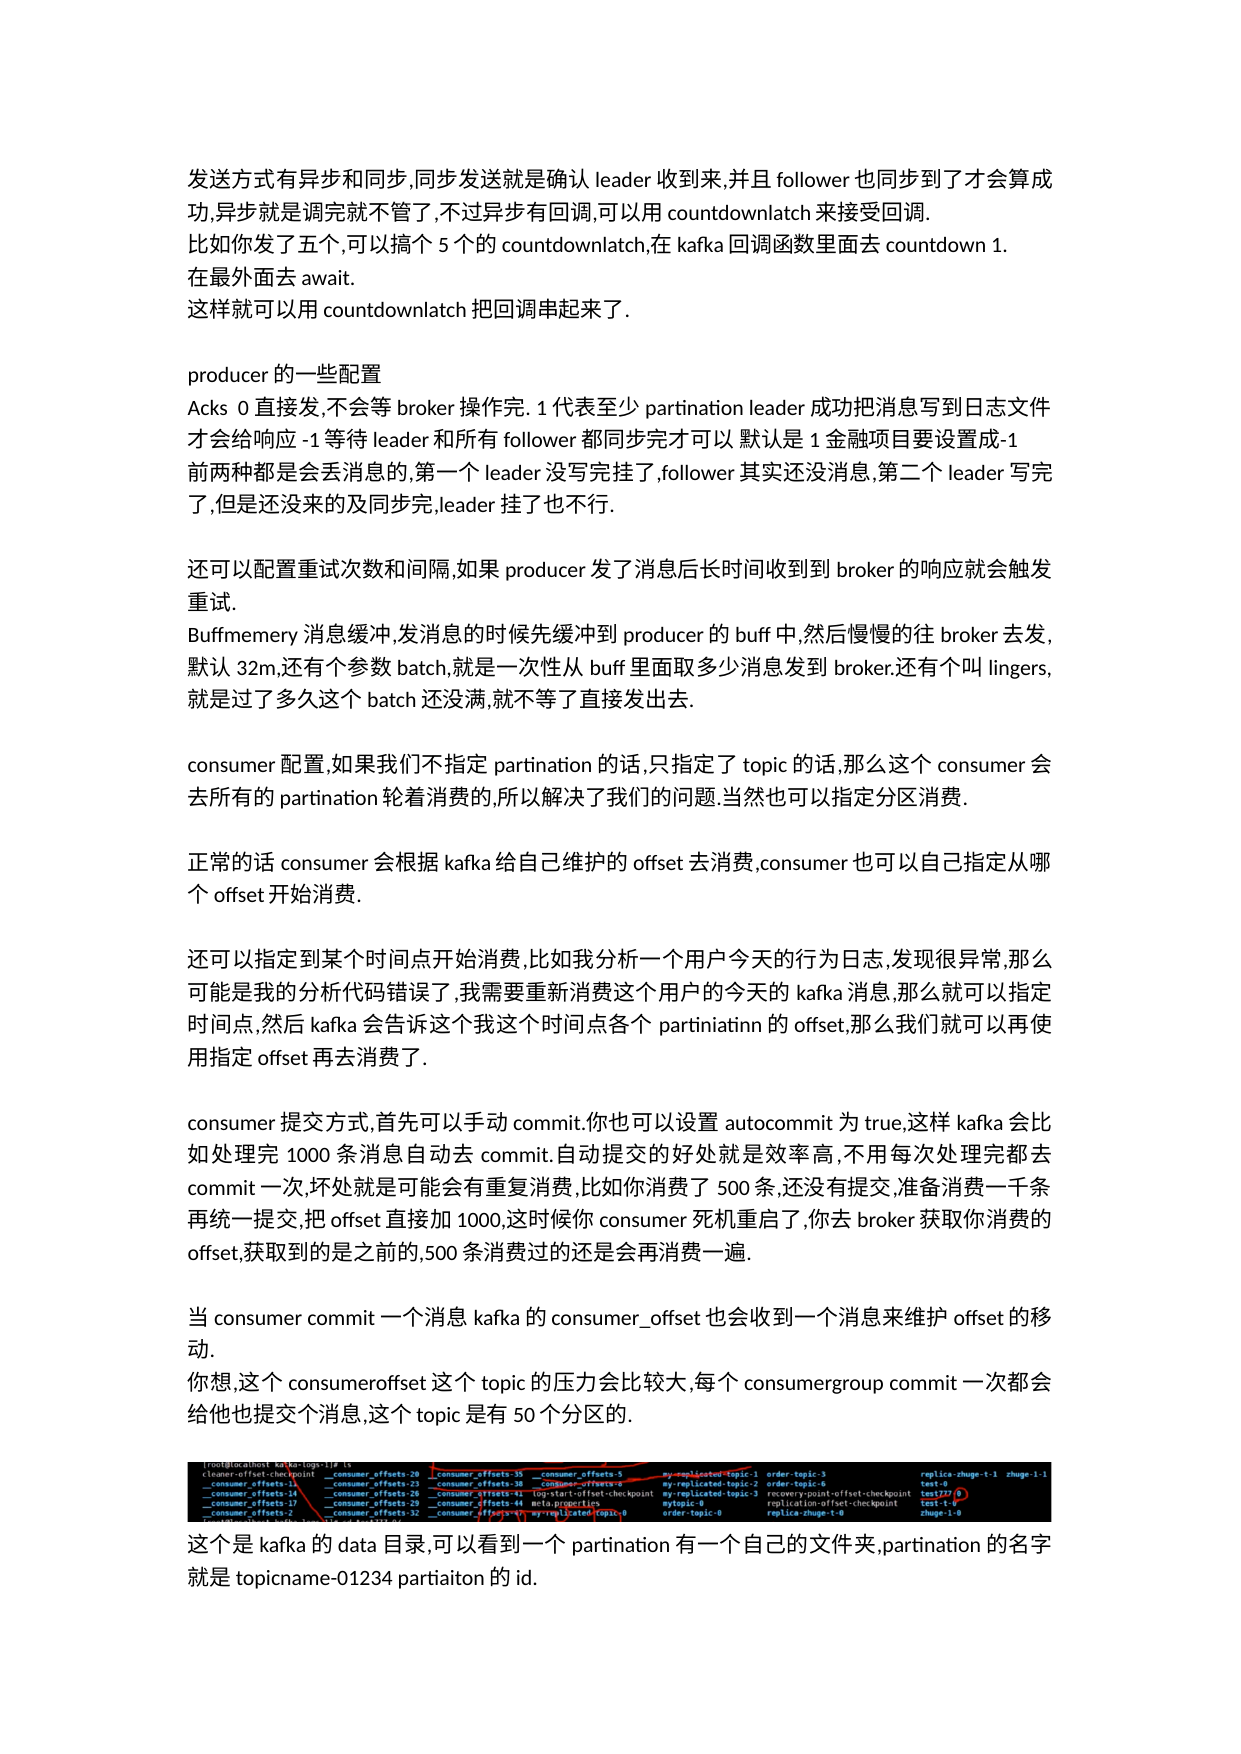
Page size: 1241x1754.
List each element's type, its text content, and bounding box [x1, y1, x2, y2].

text Buffmemery 消息缓冲,发消息的时候先缓冲到producer的buff中,然后慢慢的往broker去发,默认32m,还有个参数batch,就是一次性从buff里面取多少消息发到broker.还有个叫lingers,就是过了多久这个batch还没满,就不等了直接发出去. [187, 617, 1053, 714]
text 比如你发了五个,可以搞个5个的countdownlatch,在kafka回调函数里面去countdown 1. [187, 227, 1053, 259]
text 在最外面去await. [187, 259, 1053, 292]
text consumer提交方式,首先可以手动commit.你也可以设置autocommit为true,这样kafka会比如处理完1000条消息自动去commit.自动提交的好处就是效率高,不用每次处理完都去commit一次,坏处就是可能会有重复消费,比如你消费了500条,还没有提交,准备消费一千条再统一提交,把offset直接加1000,这时候你consumer死机重启了,你去broker获取你消费的offset,获取到的是之前的,500条消费过的还是会再消费一遍. [187, 1104, 1053, 1267]
text consumer配置,如果我们不指定partination的话,只指定了topic的话,那么这个consumer会去所有的partination轮着消费的,所以解决了我们的问题.当然也可以指定分区消费. [187, 747, 1053, 812]
text 你想,这个consumeroffset这个topic的压力会比较大,每个consumergroup commit一次都会给他也提交个消息,这个topic是有50个分区的. [187, 1364, 1053, 1429]
picture [187, 1462, 1052, 1522]
text 前两种都是会丢消息的,第一个leader没写完挂了,follower其实还没消息,第二个leader写完了,但是还没来的及同步完,leader挂了也不行. [187, 454, 1053, 519]
text 这样就可以用countdownlatch把回调串起来了. [187, 292, 1053, 324]
text 当consumer commit一个消息 kafka的consumer_offset也会收到一个消息来维护offset的移动. [187, 1299, 1053, 1364]
text 正常的话consumer会根据kafka给自己维护的offset去消费,consumer也可以自己指定从哪个offset开始消费. [187, 844, 1053, 909]
text 这个是kafka的data目录,可以看到一个partination有一个自己的文件夹,partination的名字就是topicname-01234 partiaiton的id. [187, 1527, 1053, 1592]
text Acks 0 直接发,不会等broker操作完. 1 代表至少partination leader成功把消息写到日志文件才会给响应 -1 等待leader和所有follower都同步完才可以 默认是1 金融项目要设置成-1 [187, 389, 1053, 454]
text 还可以配置重试次数和间隔,如果producer发了消息后长时间收到到broker的响应就会触发重试. [187, 552, 1053, 617]
text producer的一些配置 [187, 357, 1053, 389]
text 还可以指定到某个时间点开始消费,比如我分析一个用户今天的行为日志,发现很异常,那么可能是我的分析代码错误了,我需要重新消费这个用户的今天的kafka消息,那么就可以指定时间点,然后kafka会告诉这个我这个时间点各个partiniatinn的offset,那么我们就可以再使用指定offset再去消费了. [187, 942, 1053, 1072]
text 发送方式有异步和同步,同步发送就是确认leader收到来,并且follower也同步到了才会算成功,异步就是调完就不管了,不过异步有回调,可以用countdownlatch来接受回调. [187, 162, 1053, 227]
